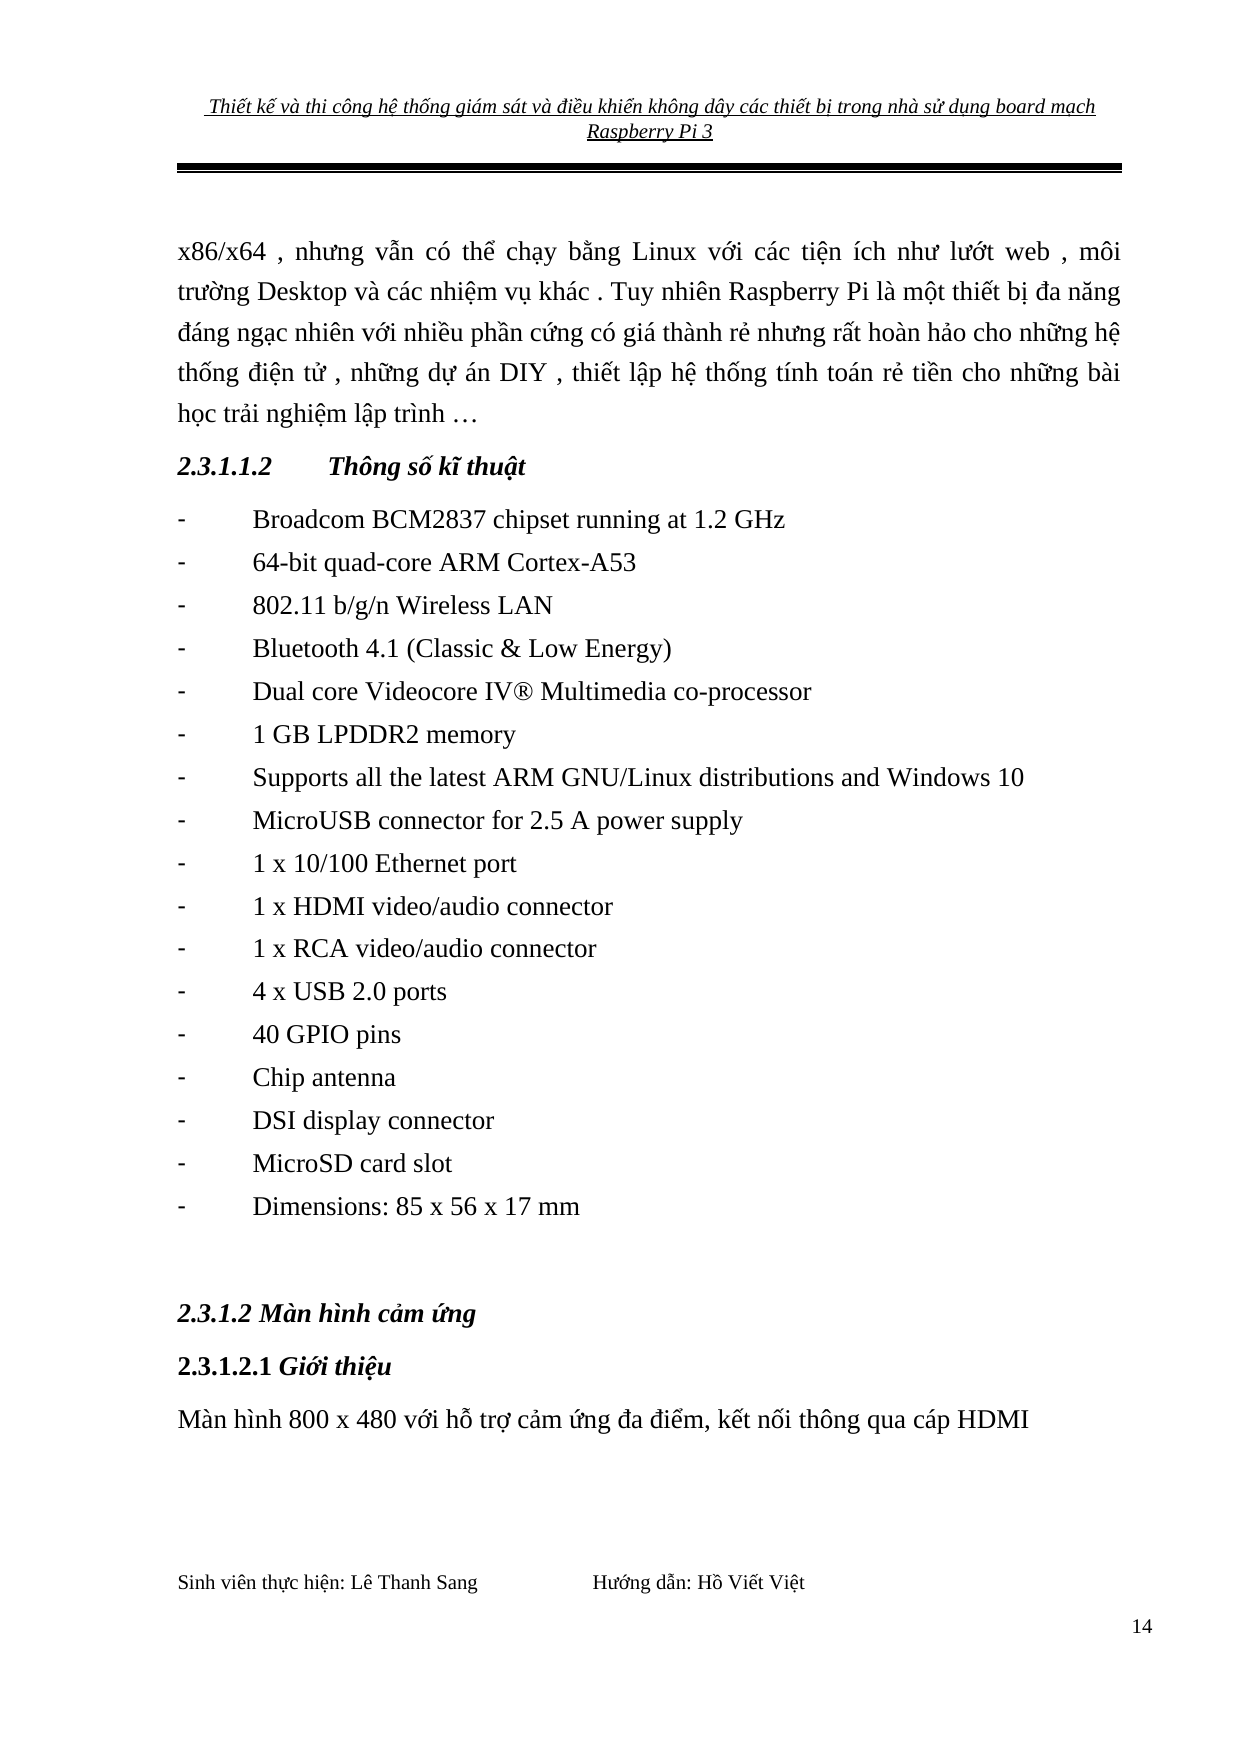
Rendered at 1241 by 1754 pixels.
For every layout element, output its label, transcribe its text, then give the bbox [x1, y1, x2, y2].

list 1 x RCA video/audio connector [177, 932, 1122, 965]
subtitle Thông số kĩ thuật [177, 449, 1122, 481]
list Dual core Videocore IV® Multimedia co-processor [177, 674, 1122, 707]
list 64-bit quad-core ARM Cortex-A53 [177, 545, 1122, 578]
subtitle 2.3.1.2.1 Giới thiệu [177, 1350, 1122, 1382]
list MicroSD card slot [177, 1146, 1122, 1179]
list 4 x USB 2.0 ports [177, 974, 1122, 1008]
list Dimensions: 85 x 56 x 17 mm [177, 1189, 1122, 1222]
list 802.11 b/g/n Wireless LAN [177, 588, 1122, 621]
text Màn hình 800 x 480 với hỗ trợ cảm ứng đa điểm, kết nối thông qua cáp HDMI [177, 1403, 1122, 1434]
list Broadcom BCM2837 chipset running at 1.2 GHz [177, 502, 1122, 536]
list Chip antenna [177, 1060, 1122, 1093]
list 40 GPIO pins [177, 1017, 1122, 1051]
list 1 x HDMI video/audio connector [177, 889, 1122, 922]
subtitle Màn hình cảm ứng [177, 1297, 1122, 1329]
list 1 GB LPDDR2 memory [177, 717, 1122, 750]
list 1 x 10/100 Ethernet port [177, 846, 1122, 879]
list Bluetooth 4.1 (Classic & Low Energy) [177, 631, 1122, 664]
list DSI display connector [177, 1103, 1122, 1136]
list MicroUSB connector for 2.5 A power supply [177, 803, 1122, 836]
list Supports all the latest ARM GNU/Linux distributions and Windows 10 [177, 760, 1122, 793]
